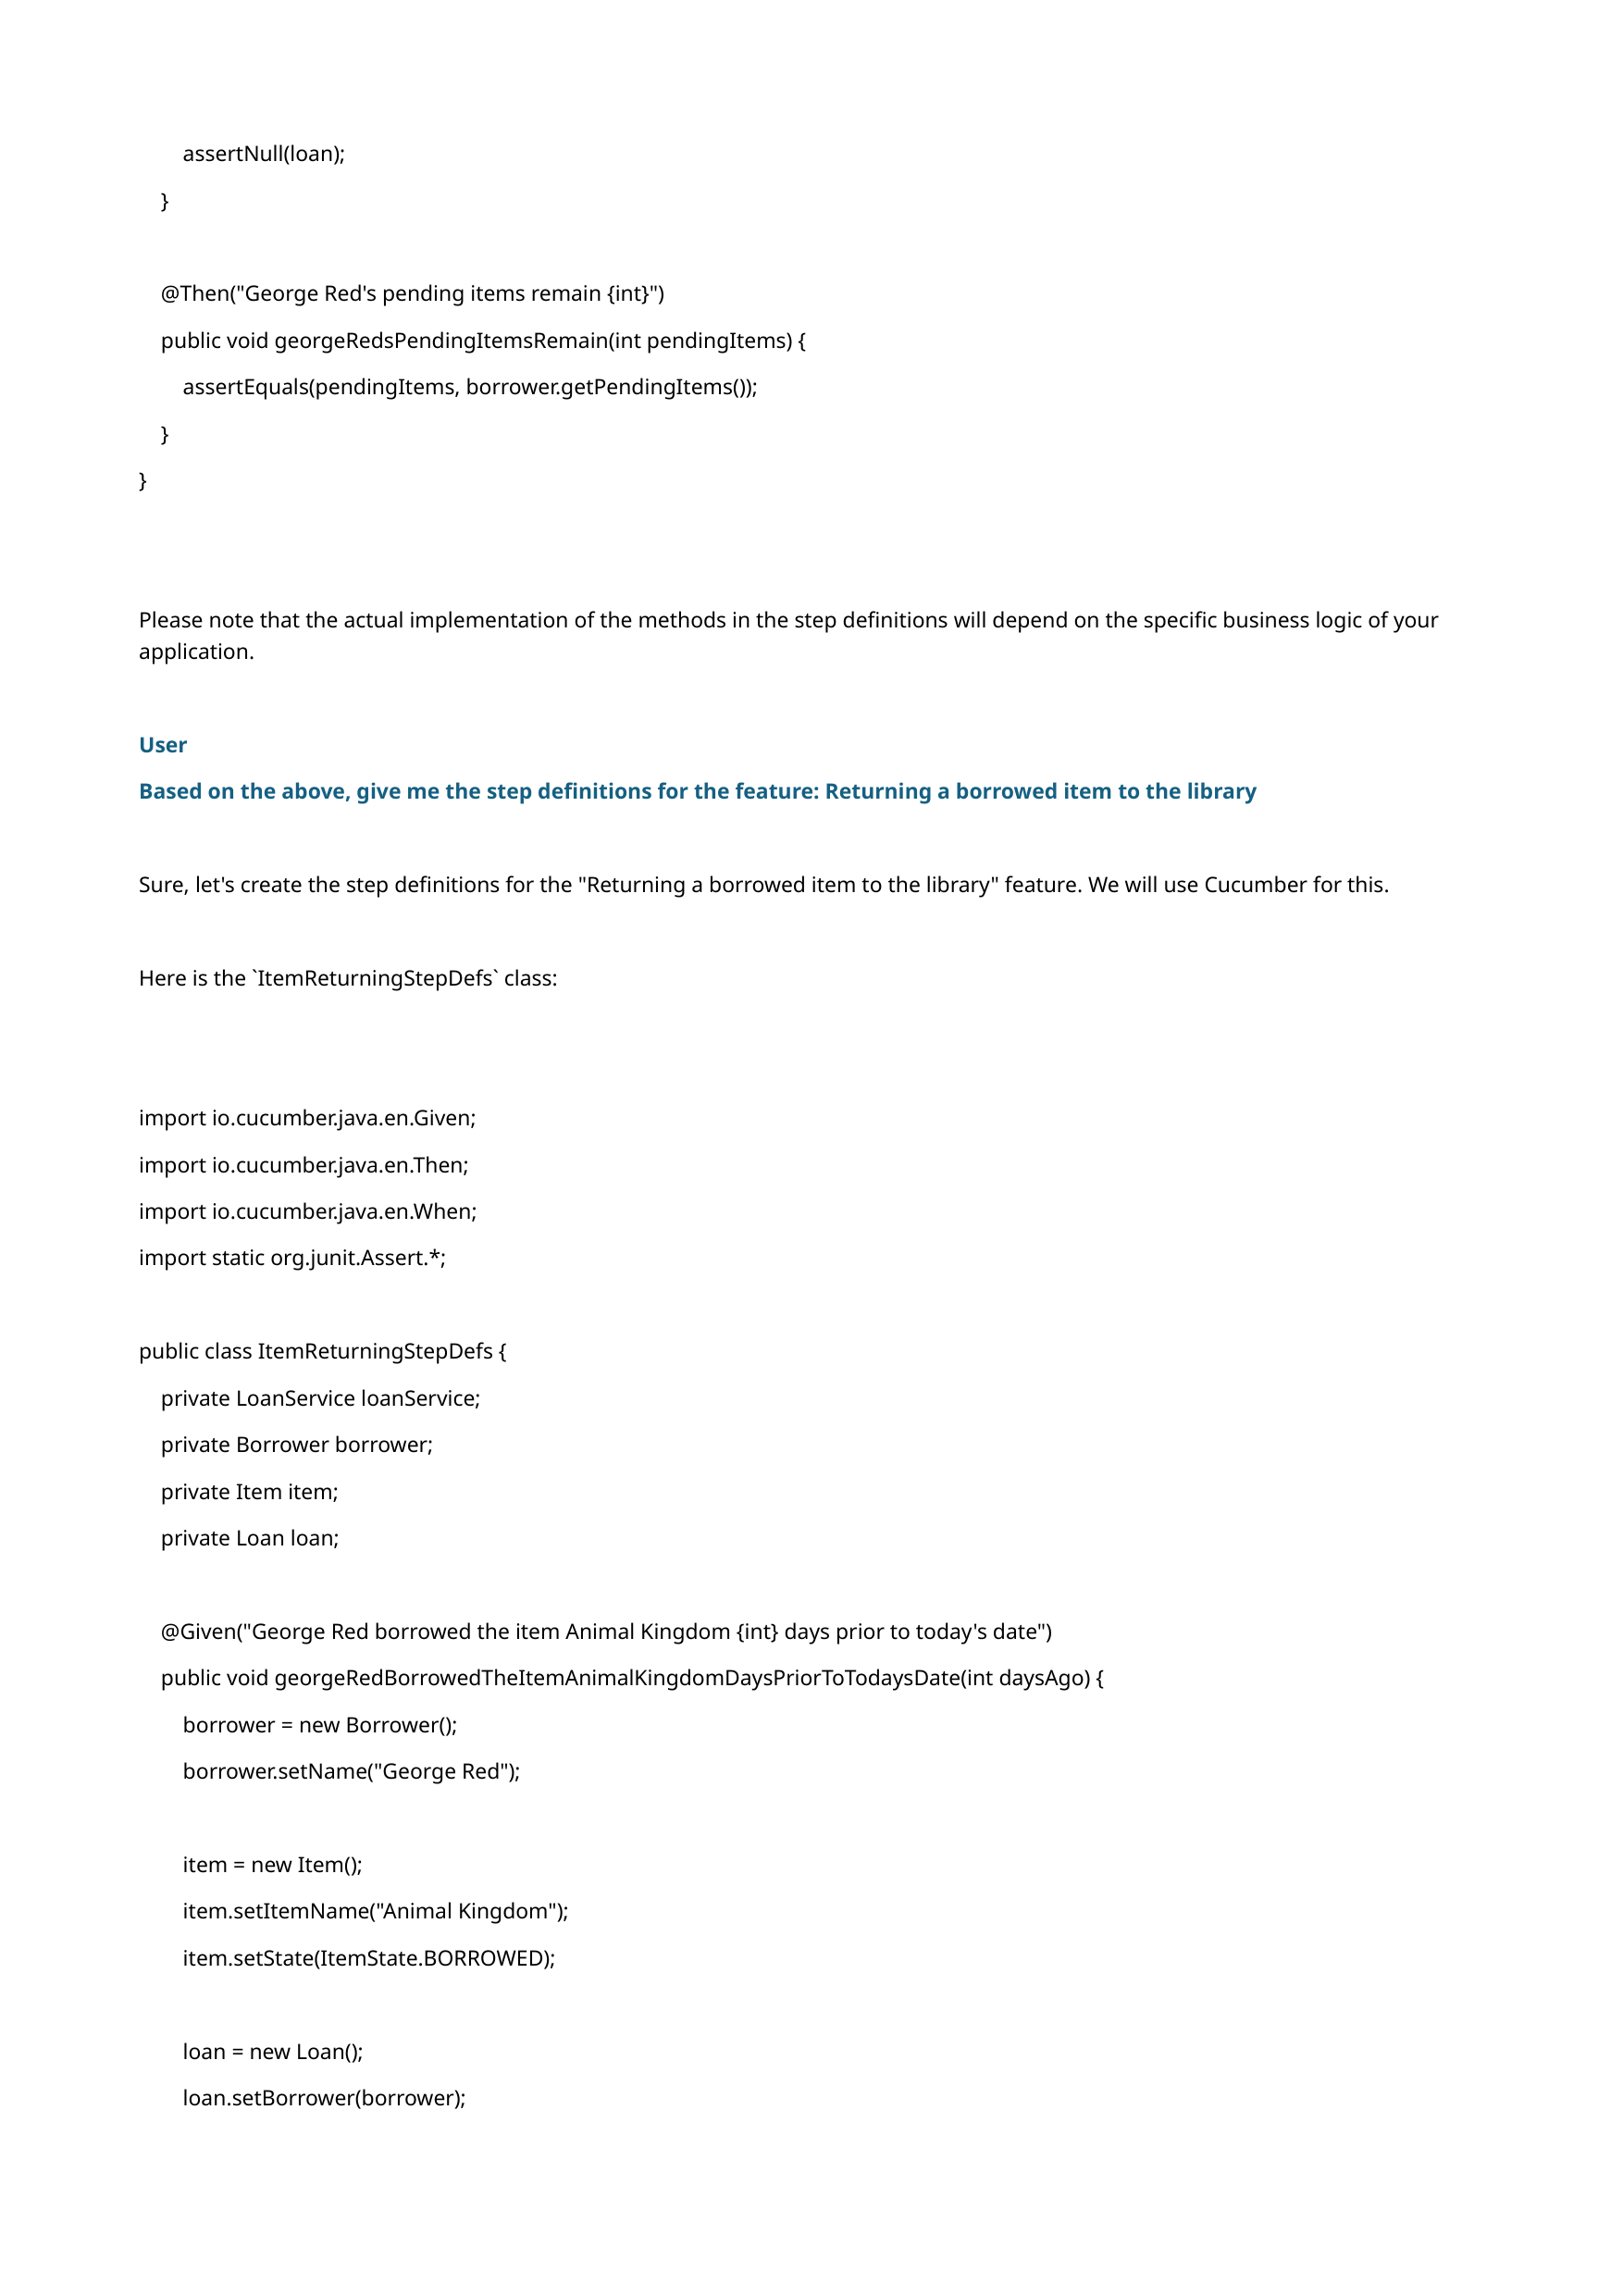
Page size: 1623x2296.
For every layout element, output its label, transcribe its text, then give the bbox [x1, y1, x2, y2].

text Please note that the actual implementation of the methods in the step definitions will depend on the specific business logic of your application. [139, 605, 1484, 665]
text User [139, 730, 1484, 759]
text @Then("George Red's pending items remain {int}") [139, 279, 1484, 307]
text } [139, 185, 1484, 215]
text loan.setBorrower(borrower); [139, 2083, 1484, 2112]
text borrower = new Borrower(); [139, 1709, 1484, 1739]
text assertEquals(pendingItems, borrower.getPendingItems()); [139, 372, 1484, 401]
text private Loan loan; [139, 1523, 1484, 1552]
text private LoanService loanService; [139, 1383, 1484, 1412]
text private Borrower borrower; [139, 1430, 1484, 1458]
text @Given("George Red borrowed the item Animal Kingdom {int} days prior to today's date") [139, 1617, 1484, 1645]
text borrower.setName("George Red"); [139, 1756, 1484, 1785]
text public class ItemReturningStepDefs { [139, 1336, 1484, 1365]
text public void georgeRedBorrowedTheItemAnimalKingdomDaysPriorToTodaysDate(int daysAgo) { [139, 1663, 1484, 1692]
text } [139, 418, 1484, 448]
text import io.cucumber.java.en.Then; [139, 1149, 1484, 1179]
text Based on the above, give me the step definitions for the feature: Returning a borrowed item to the library [139, 776, 1484, 805]
text item = new Item(); [139, 1850, 1484, 1879]
text assertNull(loan); [139, 139, 1484, 168]
text } [139, 465, 1484, 494]
text loan = new Loan(); [139, 2036, 1484, 2066]
text Here is the `ItemReturningStepDefs` class: [139, 963, 1484, 992]
text private Item item; [139, 1476, 1484, 1506]
text import io.cucumber.java.en.Given; [139, 1103, 1484, 1132]
text public void georgeRedsPendingItemsRemain(int pendingItems) { [139, 326, 1484, 354]
text import io.cucumber.java.en.When; [139, 1197, 1484, 1225]
text item.setState(ItemState.BORROWED); [139, 1942, 1484, 1972]
text item.setItemName("Animal Kingdom"); [139, 1896, 1484, 1925]
text Sure, let's create the step definitions for the "Returning a borrowed item to the library" feature. We will use Cucumber for this. [139, 870, 1484, 899]
text import static org.junit.Assert.*; [139, 1243, 1484, 1272]
